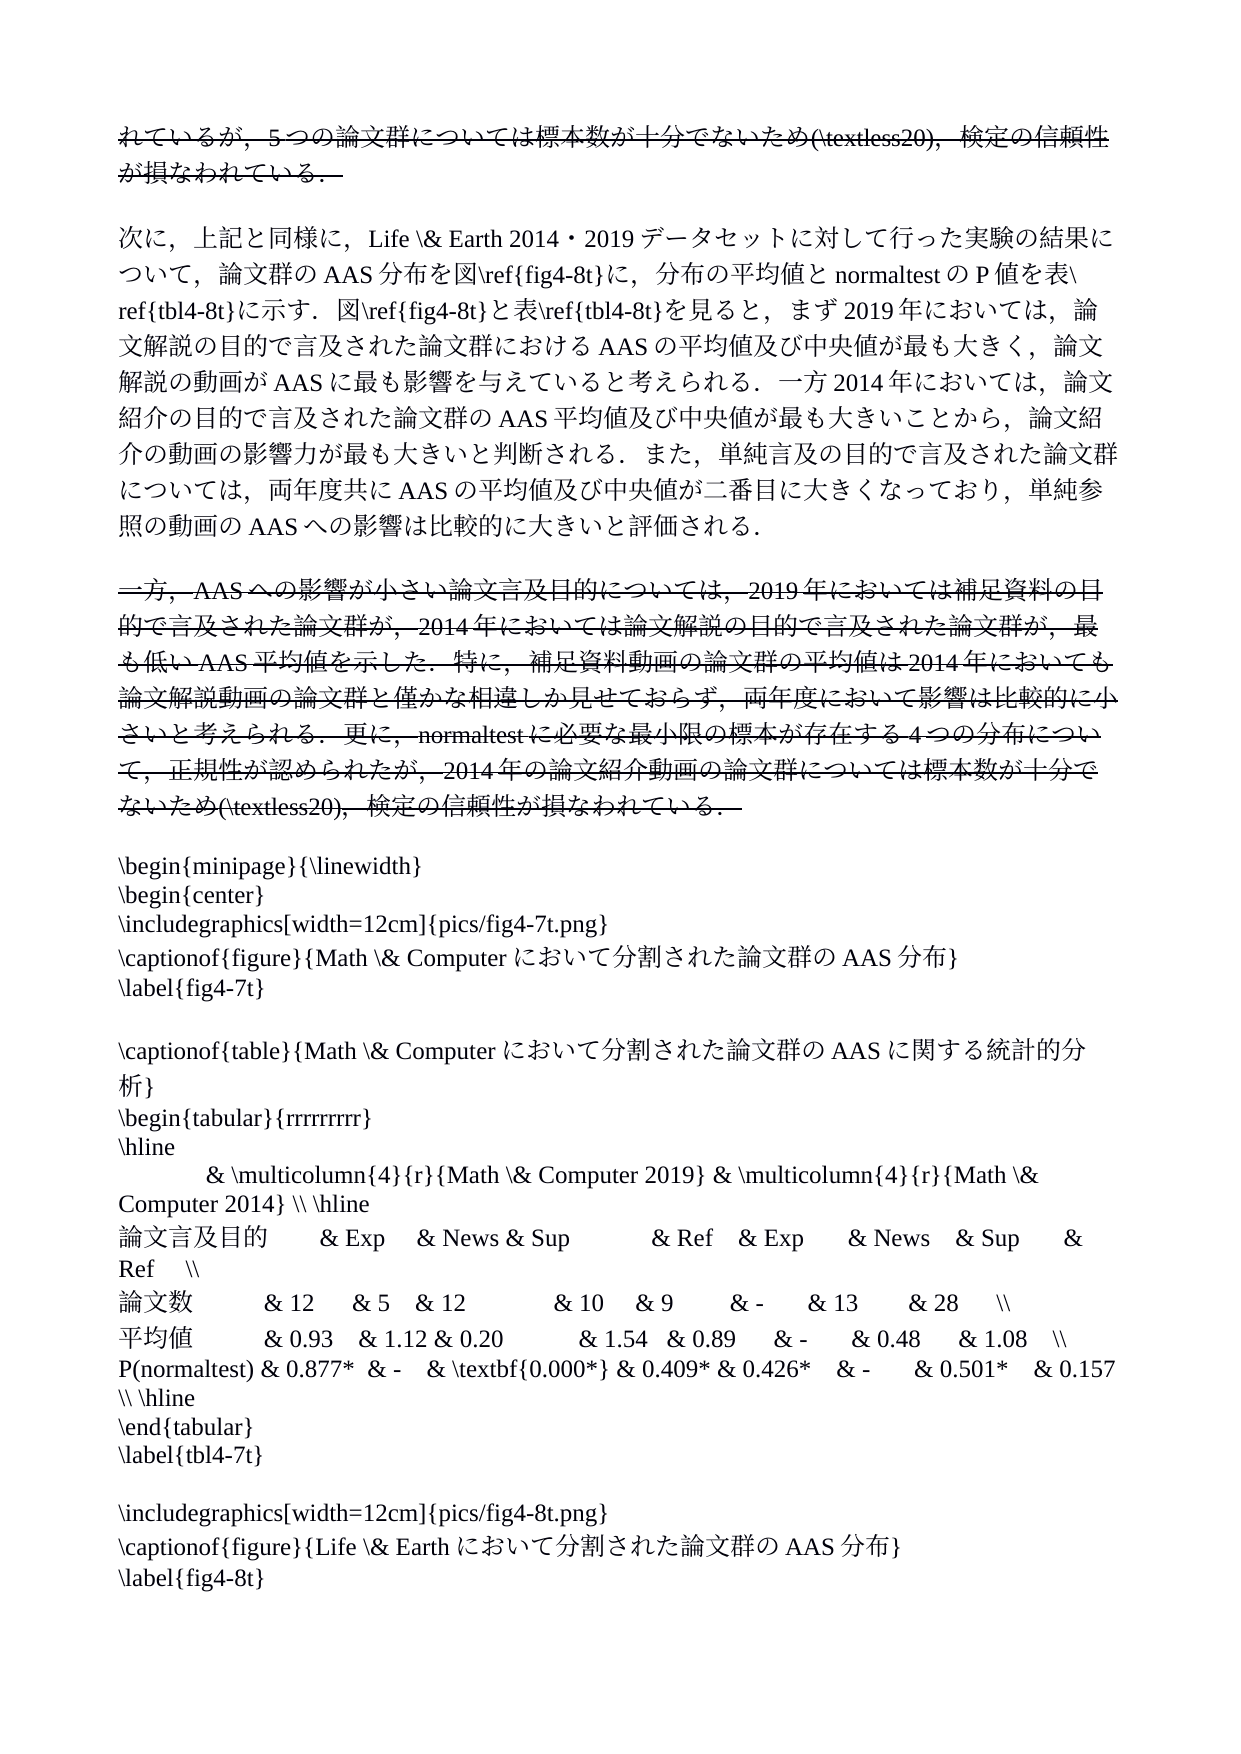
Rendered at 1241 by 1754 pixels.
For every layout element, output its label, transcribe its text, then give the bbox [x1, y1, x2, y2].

text 論文数 & 12 & 5 & 12 & 10 & 9 & - & 13 & 28 \\ [118, 1282, 1122, 1318]
text \includegraphics[width=12cm]{pics/fig4-8t.png} [118, 1498, 1122, 1527]
text 平均値 & 0.93 & 1.12 & 0.20 & 1.54 & 0.89 & - & 0.48 & 1.08 \\ [118, 1318, 1122, 1354]
text \captionof{figure}{Life \& Earthにおいて分割された論文群のAAS分布} [118, 1527, 1122, 1563]
text \begin{tabular}{rrrrrrrrr} [118, 1103, 1122, 1132]
text 次に，上記と同様に，Life \& Earth 2014・2019データセットに対して行った実験の結果について，論文群のAAS分布を図\ref{fig4-8t}に，分布の平均値とnormaltestのP値を表\ref{tbl4-8t}に示す．図\ref{fig4-8t}と表\ref{tbl4-8t}を見ると，まず2019年においては，論文解説の目的で言及された論文群におけるAASの平均値及び中央値が最も大きく，論文解説の動画がAASに最も影響を与えていると考えられる．一方2014年においては，論文紹介の目的で言及された論文群のAAS平均値及び中央値が最も大きいことから，論文紹介の動画の影響力が最も大きいと判断される．また，単純言及の目的で言及された論文群については，両年度共にAASの平均値及び中央値が二番目に大きくなっており，単純参照の動画のAASへの影響は比較的に大きいと評価される． [118, 219, 1122, 542]
text \begin{minipage}{\linewidth} [118, 851, 1122, 880]
text \label{fig4-8t} [118, 1563, 1122, 1592]
text P(normaltest) & 0.877* & - & \textbf{0.000*} & 0.409* & 0.426* & - & 0.501* & 0.157 \\ \hline [118, 1354, 1122, 1412]
text \label{tbl4-7t} [118, 1441, 1122, 1469]
text \begin{center} [118, 880, 1122, 909]
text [118, 118, 1122, 190]
text \captionof{table}{Math \& Computerにおいて分割された論文群のAASに関する統計的分析} [118, 1031, 1122, 1103]
text & \multicolumn{4}{r}{Math \& Computer 2019} & \multicolumn{4}{r}{Math \& Computer 2014} \\ \hline [118, 1160, 1122, 1218]
text \end{tabular} [118, 1412, 1122, 1441]
text \captionof{figure}{Math \& Computerにおいて分割された論文群のAAS分布} [118, 937, 1122, 973]
text 一方，AASへの影響が小さい論文言及目的については，2019年においては補足資料の目的で言及された論文群が，2014年においては論文解説の目的で言及された論文群が，最も低いAAS平均値を示した．特に，補足資料動画の論文群の平均値は2014年においても論文解説動画の論文群と僅かな相違しか見せておらず，両年度において影響は比較的に小さいと考えられる．更に，normaltestに必要な最小限の標本が存在する4つの分布について，正規性が認められたが，2014年の論文紹介動画の論文群については標本数が十分でないため(\textless20)，検定の信頼性が損なわれている． [118, 571, 1122, 822]
text \hline [118, 1132, 1122, 1160]
text 論文言及目的 & Exp & News & Sup & Ref & Exp & News & Sup & Ref \\ [118, 1218, 1122, 1282]
text \label{fig4-7t} [118, 973, 1122, 1002]
text \includegraphics[width=12cm]{pics/fig4-7t.png} [118, 909, 1122, 937]
